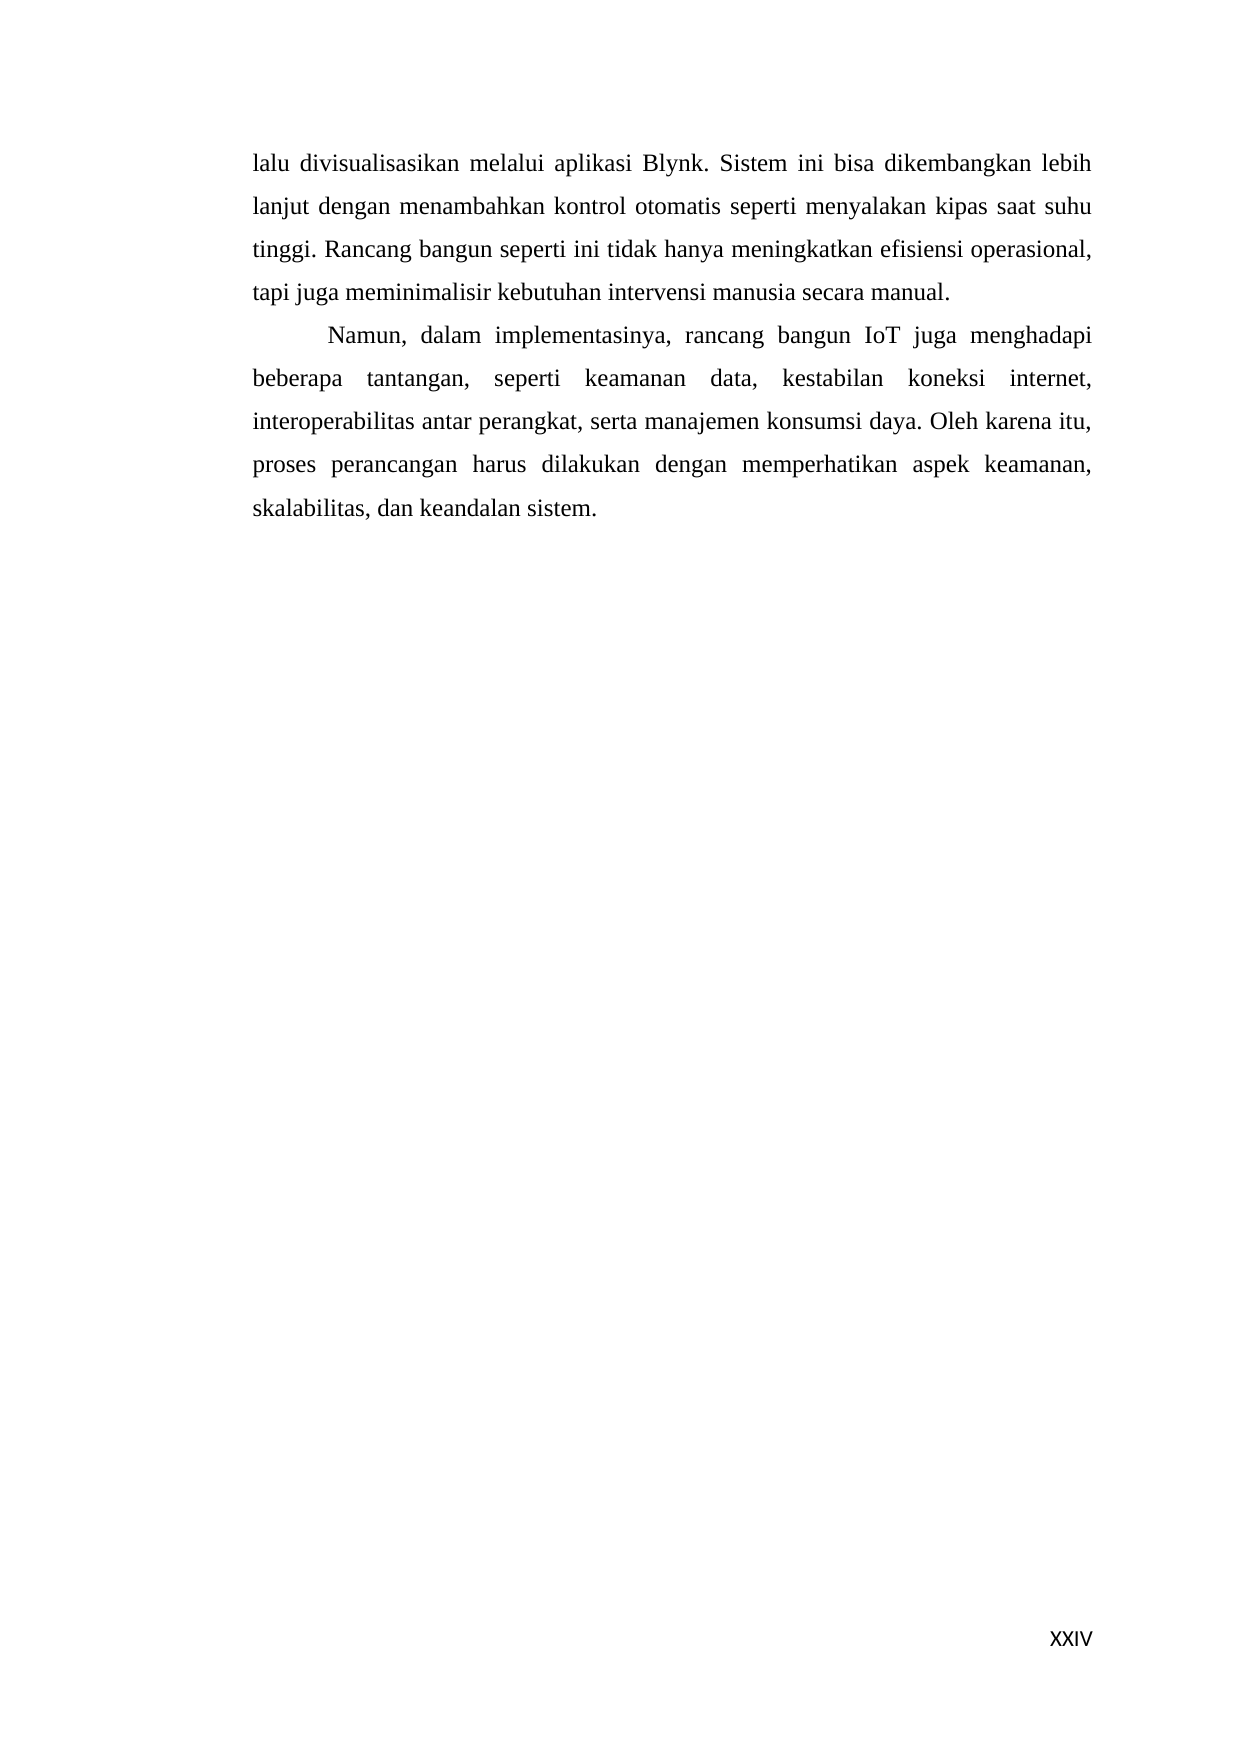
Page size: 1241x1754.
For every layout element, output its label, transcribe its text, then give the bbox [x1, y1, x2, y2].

text Namun, dalam implementasinya, rancang bangun IoT juga menghadapi beberapa tantangan, seperti keamanan data, kestabilan koneksi internet, interoperabilitas antar perangkat, serta manajemen konsumsi daya. Oleh karena itu, proses perancangan harus dilakukan dengan memperhatikan aspek keamanan, skalabilitas, dan keandalan sistem. [252, 320, 1092, 521]
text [252, 148, 1092, 306]
